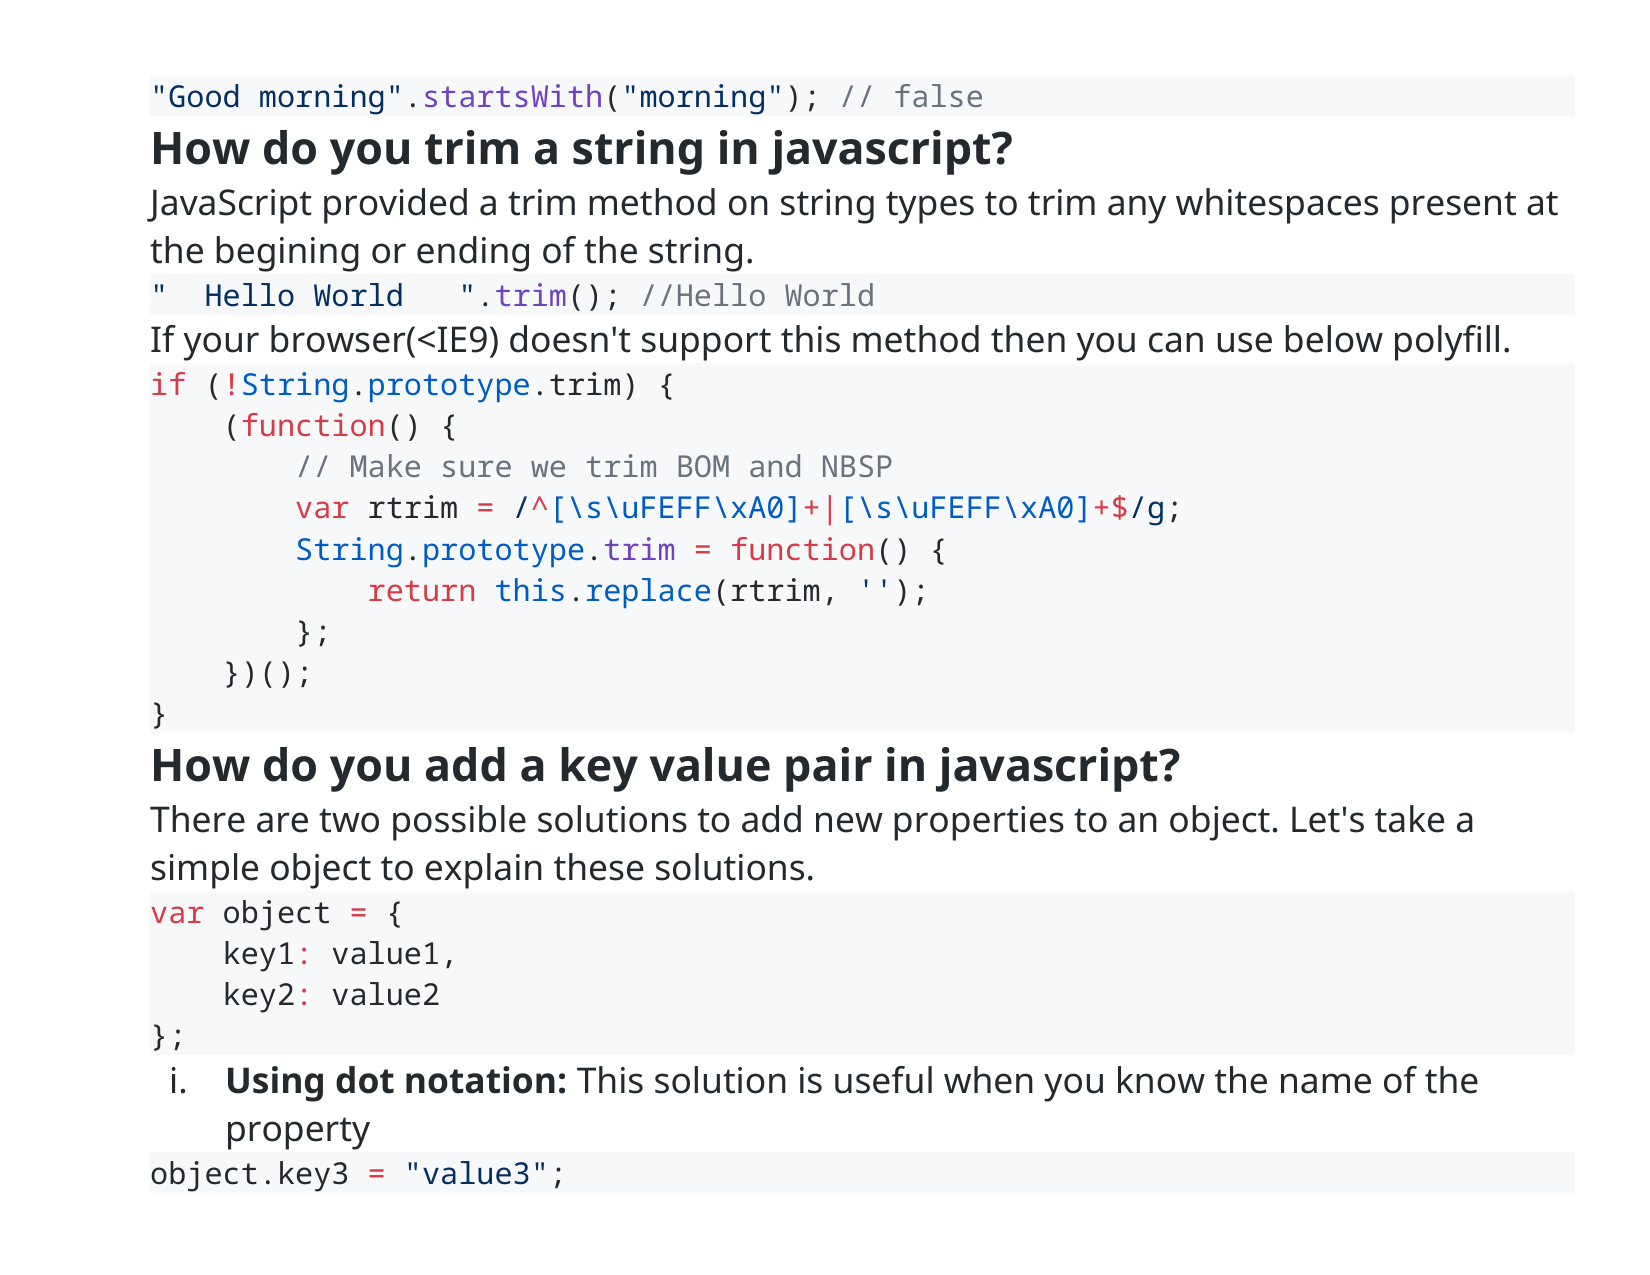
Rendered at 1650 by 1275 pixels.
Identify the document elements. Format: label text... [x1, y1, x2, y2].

text var object = { [150, 891, 1575, 932]
text JavaScript provided a trim method on string types to trim any whitespaces present at the begining or ending of the string. [150, 177, 1575, 274]
text key1: value1, [150, 932, 1575, 973]
text key2: value2 [150, 973, 1575, 1014]
list Using dot notation: This solution is useful when you know the name of the property [187, 1055, 1575, 1152]
text (function() { [150, 404, 1575, 445]
text })(); [150, 651, 1575, 692]
text "Good morning".startsWith("morning"); // false [150, 75, 1575, 116]
text }; [150, 1014, 1575, 1055]
list How do you add a key value pair in javascript? [112, 733, 1575, 794]
text return this.replace(rtrim, ''); [150, 569, 1575, 610]
text var rtrim = /^[\s\uFEFF\xA0]+|[\s\uFEFF\xA0]+$/g; [150, 486, 1575, 528]
text // Make sure we trim BOM and NBSP [150, 445, 1575, 486]
list How do you trim a string in javascript? [112, 116, 1575, 177]
text object.key3 = "value3"; [150, 1152, 1575, 1193]
text " Hello World ".trim(); //Hello World [150, 274, 1575, 315]
text There are two possible solutions to add new properties to an object. Let's take a simple object to explain these solutions. [150, 794, 1575, 891]
text if (!String.prototype.trim) { [150, 363, 1575, 404]
text } [150, 692, 1575, 733]
text If your browser(<IE9) doesn't support this method then you can use below polyfill. [150, 315, 1575, 363]
text }; [150, 610, 1575, 651]
text String.prototype.trim = function() { [150, 528, 1575, 569]
